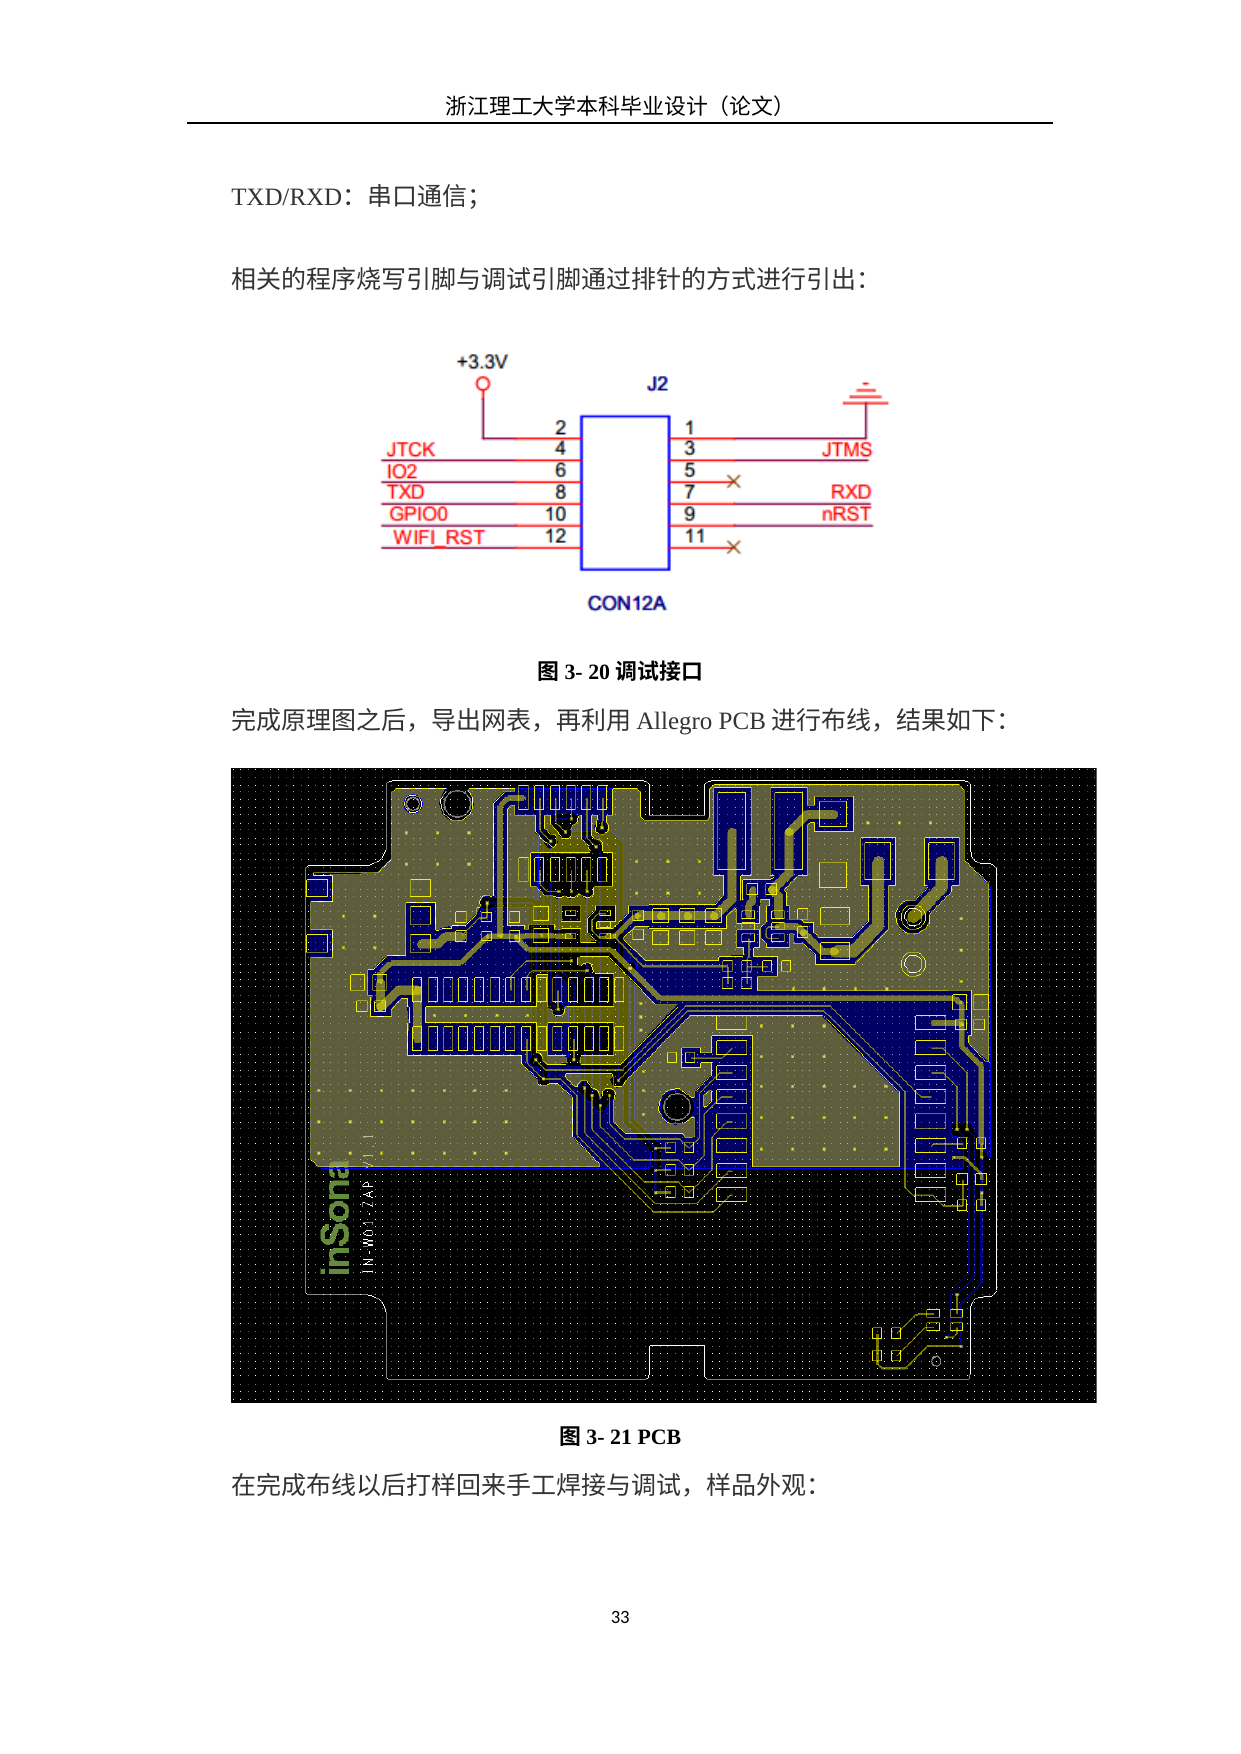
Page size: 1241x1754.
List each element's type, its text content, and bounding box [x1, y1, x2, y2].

text 在完成布线以后打样回来手工焊接与调试，样品外观： [187, 1451, 1053, 1516]
picture [317, 328, 967, 626]
text 图 3- 21 PCB [187, 1419, 1053, 1451]
picture [231, 768, 1097, 1403]
text 完成原理图之后，导出网表，再利用Allegro PCB进行布线，结果如下： [187, 686, 1053, 751]
text 相关的程序烧写引脚与调试引脚通过排针的方式进行引出： [187, 245, 1053, 310]
text 图 3- 20 调试接口 [187, 653, 1053, 686]
text TXD/RXD：串口通信； [187, 162, 1053, 227]
